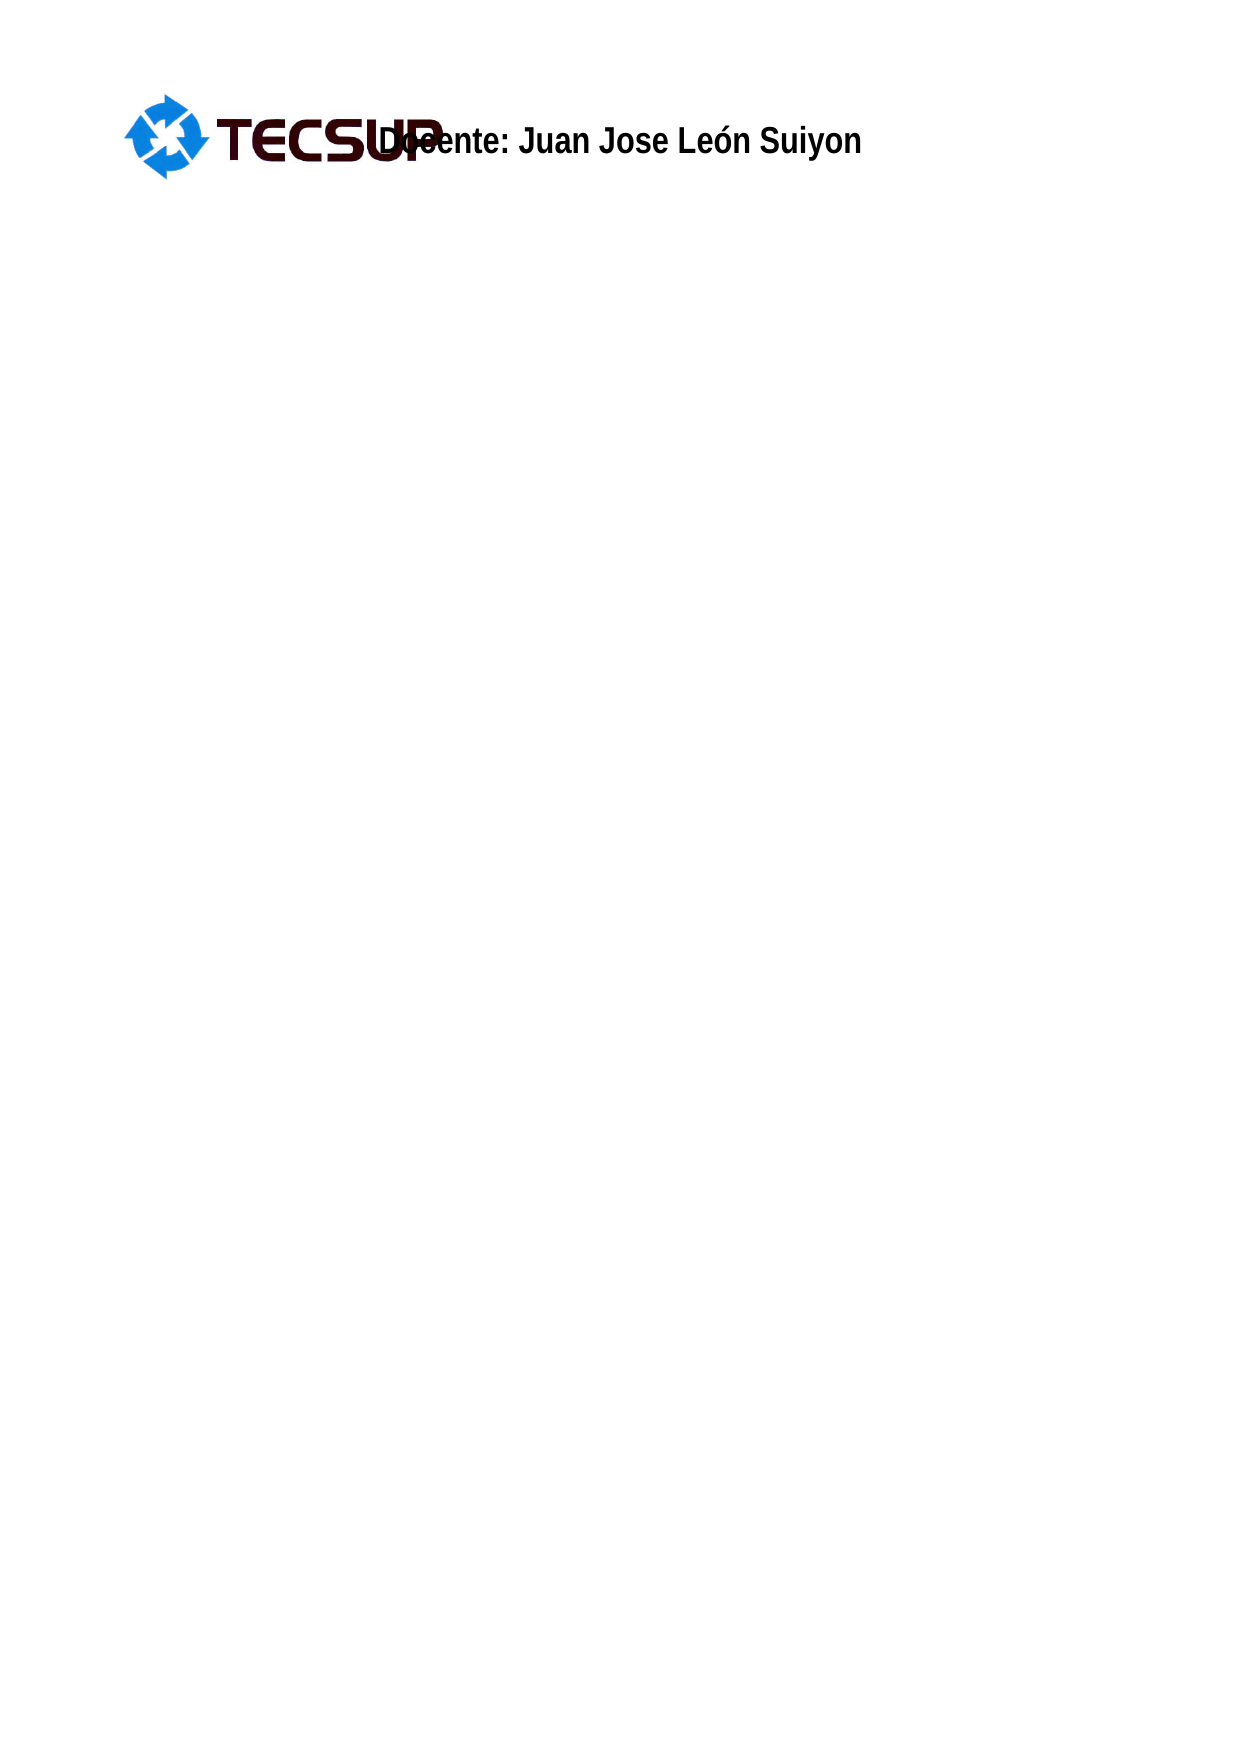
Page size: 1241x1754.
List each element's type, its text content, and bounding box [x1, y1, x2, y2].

picture [120, 93, 450, 180]
text Docente: Juan Jose León Suiyon [148, 118, 1092, 161]
